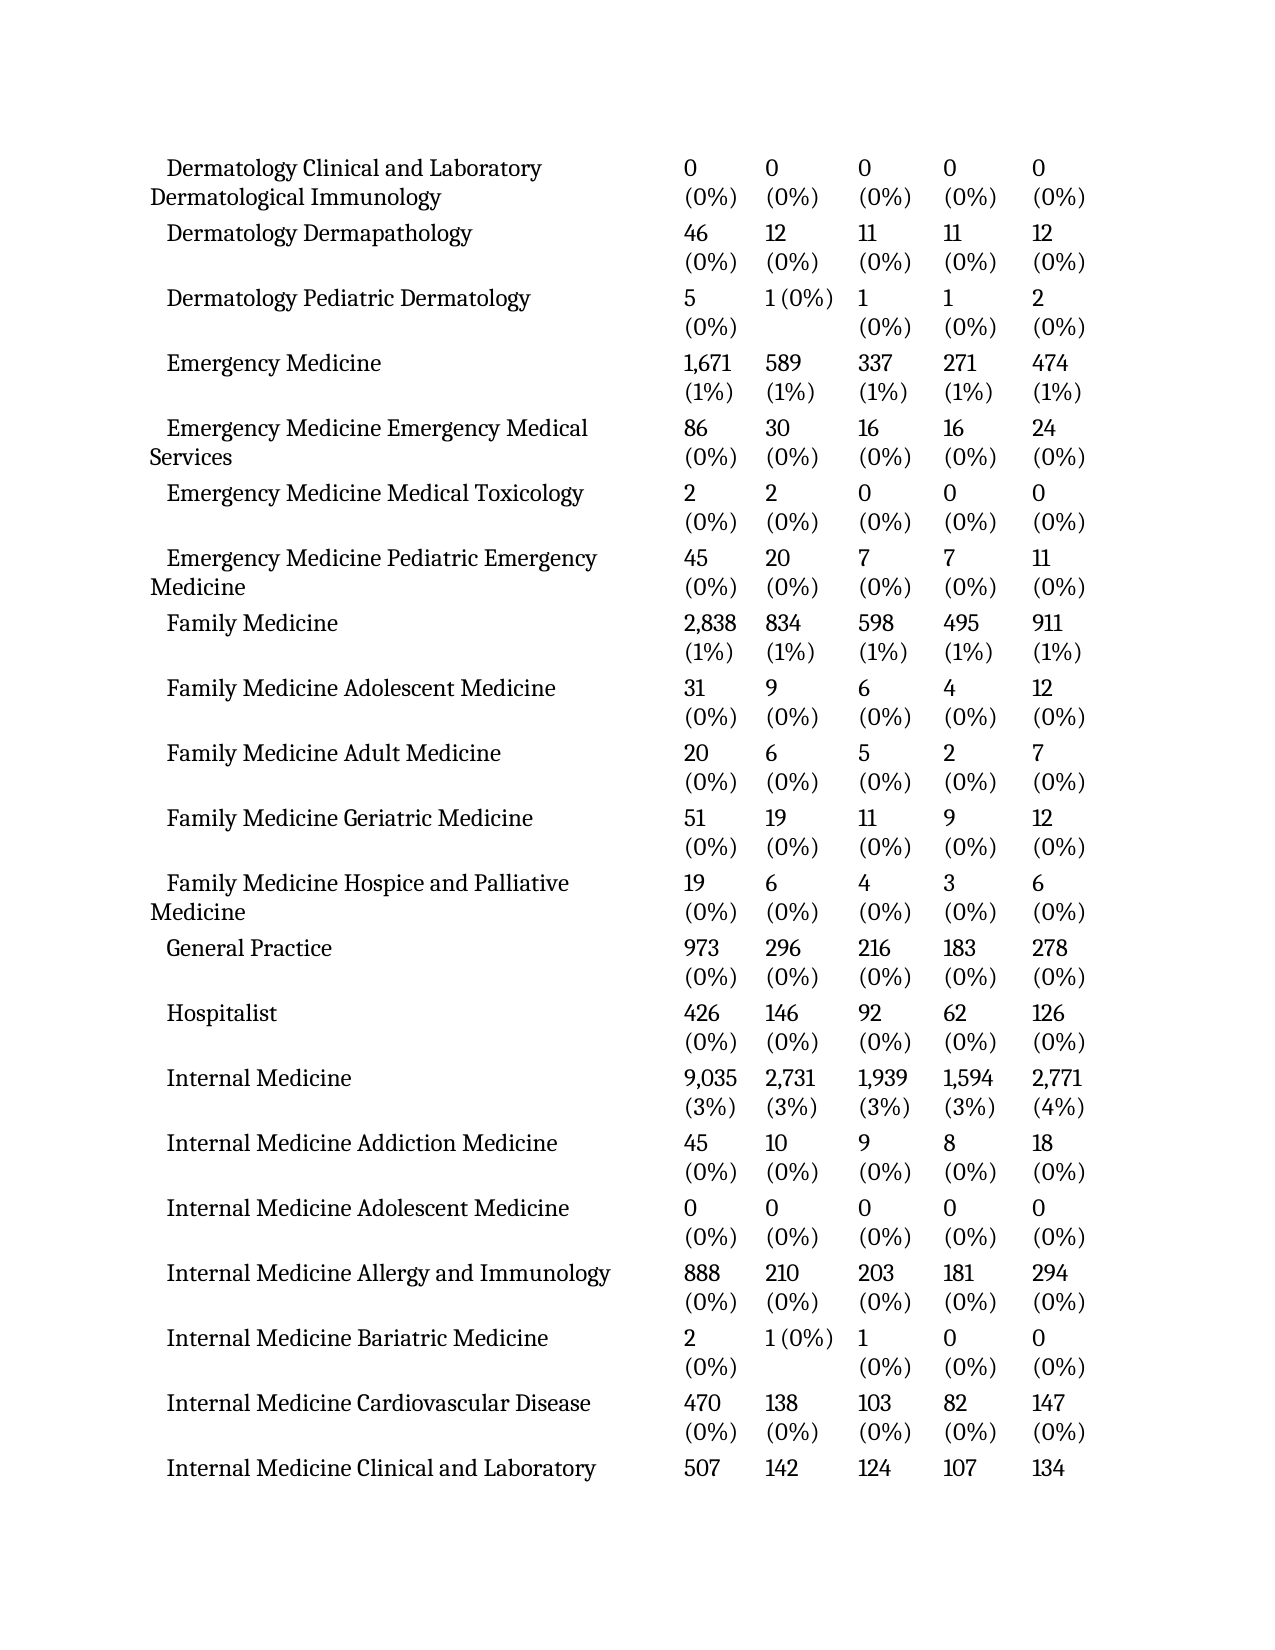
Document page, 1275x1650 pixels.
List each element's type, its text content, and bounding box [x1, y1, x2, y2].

table_cell 911 (1%) [1021, 605, 1114, 670]
table_cell 20 (0%) [673, 735, 754, 800]
table_cell 11 (0%) [847, 215, 932, 280]
table_cell 2 (0%) [754, 475, 847, 540]
table_cell 0 (0%) [932, 1320, 1021, 1385]
table_cell 7 (0%) [1021, 735, 1114, 800]
table_cell 1,594 (3%) [932, 1060, 1021, 1125]
table_cell 7 (0%) [847, 540, 932, 605]
table_cell 142 (0%) [754, 1450, 847, 1482]
table_cell 0 (0%) [1021, 150, 1114, 215]
table_cell 0 (0%) [1021, 1190, 1114, 1255]
table_cell Internal Medicine Addiction Medicine [139, 1125, 673, 1190]
table_cell 0 (0%) [673, 150, 754, 215]
table_cell 11 (0%) [932, 215, 1021, 280]
table_cell Family Medicine Geriatric Medicine [139, 800, 673, 865]
table_cell 1,671 (1%) [673, 345, 754, 410]
table_cell 0 (0%) [847, 150, 932, 215]
table_cell 2,731 (3%) [754, 1060, 847, 1125]
table_cell 9,035 (3%) [673, 1060, 754, 1125]
table_cell 2 (0%) [1021, 280, 1114, 345]
table_cell 2,838 (1%) [673, 605, 754, 670]
table_cell 6 (0%) [754, 865, 847, 930]
table_cell 20 (0%) [754, 540, 847, 605]
table_cell Hospitalist [139, 995, 673, 1060]
table_cell 9 (0%) [754, 670, 847, 735]
table_cell 6 (0%) [847, 670, 932, 735]
table_cell Emergency Medicine Emergency Medical Services [139, 410, 673, 475]
table_cell 278 (0%) [1021, 930, 1114, 995]
table_cell 9 (0%) [847, 1125, 932, 1190]
table_cell 2,771 (4%) [1021, 1060, 1114, 1125]
table_cell 0 (0%) [932, 1190, 1021, 1255]
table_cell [139, 1450, 673, 1482]
table_cell 11 (0%) [1021, 540, 1114, 605]
table_cell Dermatology Clinical and Laboratory Dermatological Immunology [139, 150, 673, 215]
table_cell 103 (0%) [847, 1385, 932, 1450]
table_cell 888 (0%) [673, 1255, 754, 1320]
table_cell 2 (0%) [673, 475, 754, 540]
table_cell 834 (1%) [754, 605, 847, 670]
table_cell 0 (0%) [847, 475, 932, 540]
table_cell 507 (0%) [673, 1450, 754, 1482]
table_cell 45 (0%) [673, 1125, 754, 1190]
table_cell Internal Medicine Bariatric Medicine [139, 1320, 673, 1385]
table_cell 1 (0%) [932, 280, 1021, 345]
table_cell 86 (0%) [673, 410, 754, 475]
table_cell 146 (0%) [754, 995, 847, 1060]
table_cell 183 (0%) [932, 930, 1021, 995]
table_cell Internal Medicine [139, 1060, 673, 1125]
table_cell 470 (0%) [673, 1385, 754, 1450]
table_cell 2 (0%) [932, 735, 1021, 800]
table_cell 16 (0%) [932, 410, 1021, 475]
table_cell 4 (0%) [932, 670, 1021, 735]
table_cell 92 (0%) [847, 995, 932, 1060]
table_cell 589 (1%) [754, 345, 847, 410]
table_cell 1,939 (3%) [847, 1060, 932, 1125]
table_cell 426 (0%) [673, 995, 754, 1060]
table_cell 126 (0%) [1021, 995, 1114, 1060]
table_cell 6 (0%) [754, 735, 847, 800]
table_cell 12 (0%) [754, 215, 847, 280]
table_cell 19 (0%) [673, 865, 754, 930]
table_cell 0 (0%) [932, 150, 1021, 215]
table_cell 138 (0%) [754, 1385, 847, 1450]
table_cell Dermatology Dermapathology [139, 215, 673, 280]
table_cell Family Medicine [139, 605, 673, 670]
table_cell General Practice [139, 930, 673, 995]
table_cell Dermatology Pediatric Dermatology [139, 280, 673, 345]
table_cell 973 (0%) [673, 930, 754, 995]
table_cell 12 (0%) [1021, 800, 1114, 865]
table_cell 147 (0%) [1021, 1385, 1114, 1450]
table_cell 82 (0%) [932, 1385, 1021, 1450]
table_cell 18 (0%) [1021, 1125, 1114, 1190]
table_cell 3 (0%) [932, 865, 1021, 930]
table_cell 24 (0%) [1021, 410, 1114, 475]
table_cell 1 (0%) [847, 1320, 932, 1385]
table_cell Emergency Medicine [139, 345, 673, 410]
table_cell 474 (1%) [1021, 345, 1114, 410]
table_cell 134 (0%) [1021, 1450, 1114, 1482]
table_cell 210 (0%) [754, 1255, 847, 1320]
table_cell 4 (0%) [847, 865, 932, 930]
table_cell 0 (0%) [1021, 1320, 1114, 1385]
table_cell 45 (0%) [673, 540, 754, 605]
table_cell 1 (0%) [847, 280, 932, 345]
table_cell 203 (0%) [847, 1255, 932, 1320]
table_cell 0 (0%) [754, 150, 847, 215]
table_cell 9 (0%) [932, 800, 1021, 865]
table_cell 107 (0%) [932, 1450, 1021, 1482]
table_cell Internal Medicine Allergy and Immunology [139, 1255, 673, 1320]
table_cell 12 (0%) [1021, 670, 1114, 735]
table_cell 294 (0%) [1021, 1255, 1114, 1320]
table_cell 598 (1%) [847, 605, 932, 670]
table_cell 337 (1%) [847, 345, 932, 410]
table_cell 30 (0%) [754, 410, 847, 475]
table_cell Family Medicine Adult Medicine [139, 735, 673, 800]
table_cell 46 (0%) [673, 215, 754, 280]
table_cell Internal Medicine Cardiovascular Disease [139, 1385, 673, 1450]
table_cell 5 (0%) [673, 280, 754, 345]
table_cell 31 (0%) [673, 670, 754, 735]
table_cell 2 (0%) [673, 1320, 754, 1385]
table_cell Emergency Medicine Pediatric Emergency Medicine [139, 540, 673, 605]
table_cell 495 (1%) [932, 605, 1021, 670]
table_cell Family Medicine Hospice and Palliative Medicine [139, 865, 673, 930]
table_cell 10 (0%) [754, 1125, 847, 1190]
table_cell 62 (0%) [932, 995, 1021, 1060]
table_cell Emergency Medicine Medical Toxicology [139, 475, 673, 540]
table_cell 51 (0%) [673, 800, 754, 865]
table_cell 11 (0%) [847, 800, 932, 865]
table_cell 7 (0%) [932, 540, 1021, 605]
table_cell 1 (0%) [754, 1320, 847, 1385]
table_cell 16 (0%) [847, 410, 932, 475]
table_cell 0 (0%) [1021, 475, 1114, 540]
table_cell 12 (0%) [1021, 215, 1114, 280]
table_cell 19 (0%) [754, 800, 847, 865]
table_cell 216 (0%) [847, 930, 932, 995]
table_cell 296 (0%) [754, 930, 847, 995]
table_cell Internal Medicine Adolescent Medicine [139, 1190, 673, 1255]
table_cell 8 (0%) [932, 1125, 1021, 1190]
table_cell 6 (0%) [1021, 865, 1114, 930]
table_cell 0 (0%) [673, 1190, 754, 1255]
table_cell 0 (0%) [847, 1190, 932, 1255]
table_cell 271 (1%) [932, 345, 1021, 410]
table_cell 181 (0%) [932, 1255, 1021, 1320]
table_cell Family Medicine Adolescent Medicine [139, 670, 673, 735]
table_cell 0 (0%) [754, 1190, 847, 1255]
table_cell 5 (0%) [847, 735, 932, 800]
table_cell 124 (0%) [847, 1450, 932, 1482]
table_cell 0 (0%) [932, 475, 1021, 540]
table_cell 1 (0%) [754, 280, 847, 345]
